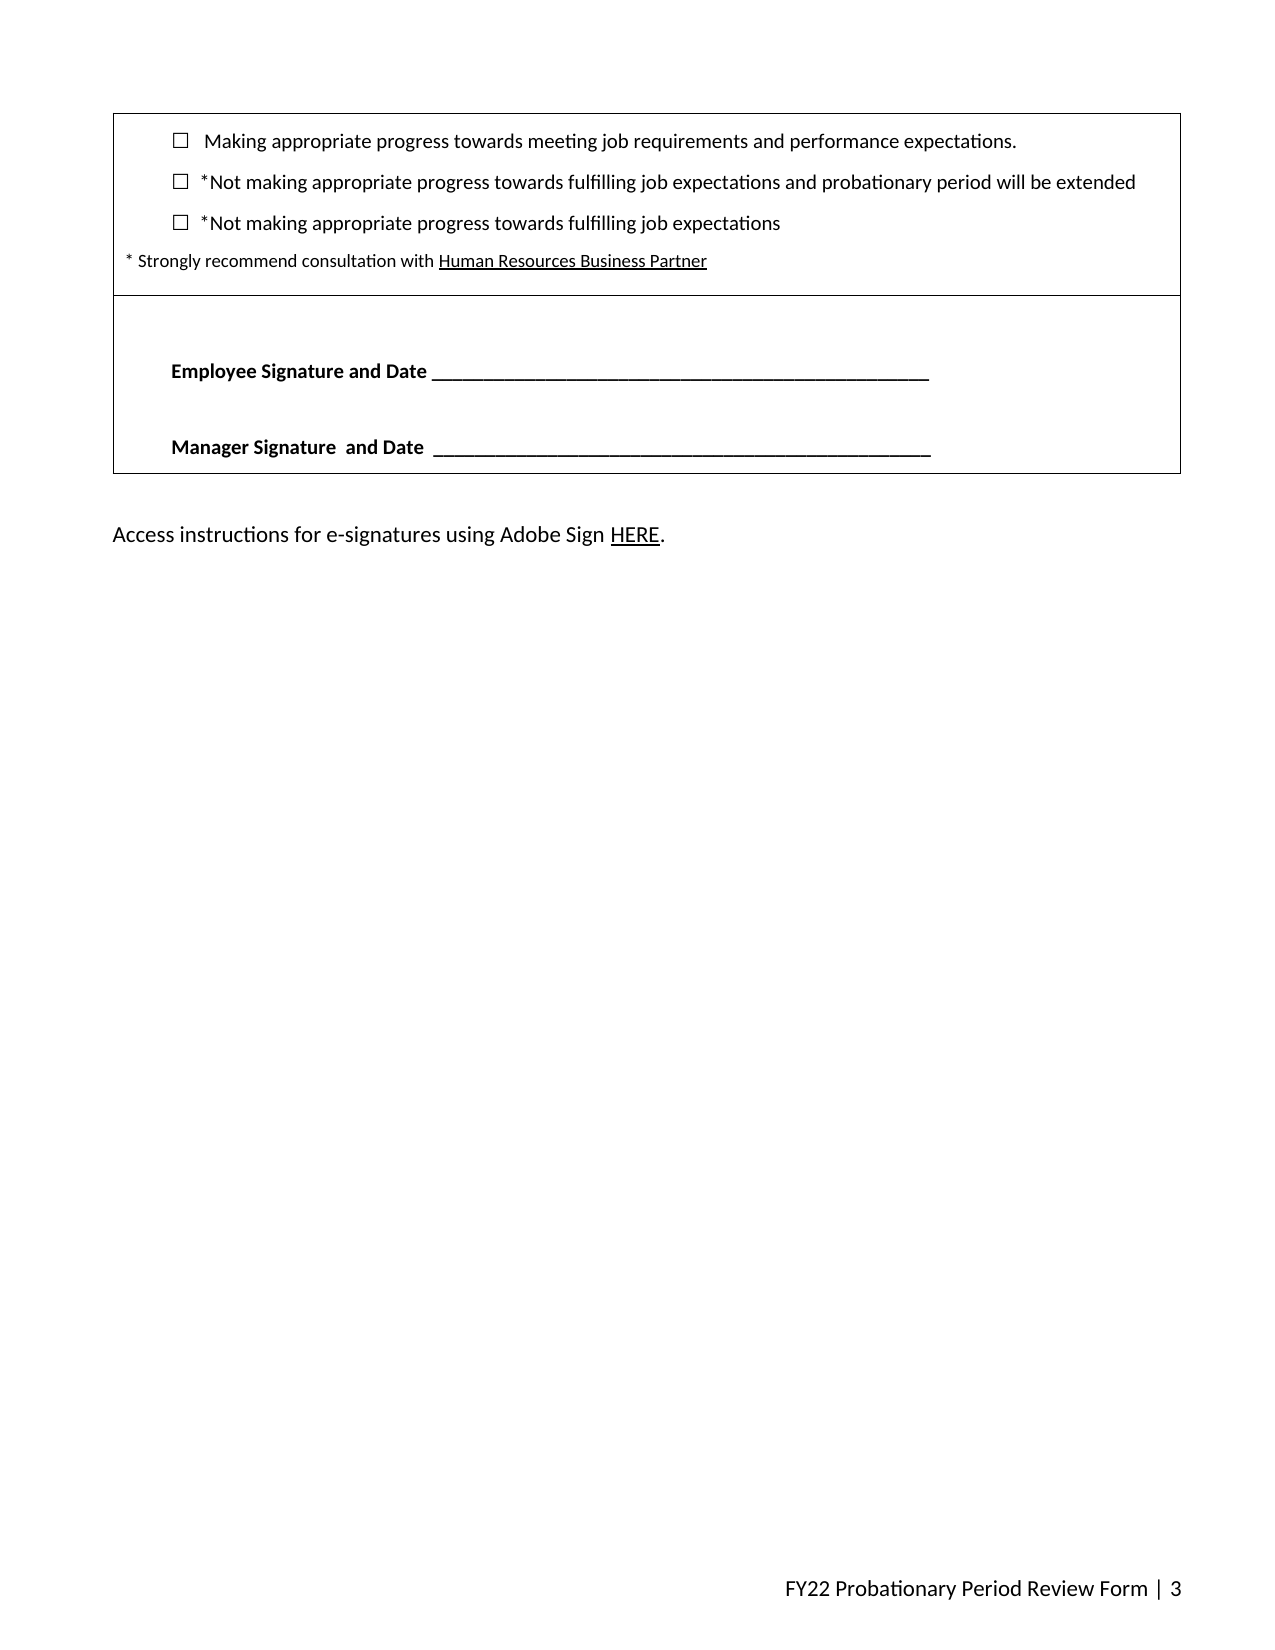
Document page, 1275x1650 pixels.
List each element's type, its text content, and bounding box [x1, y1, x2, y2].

table_cell Employee Signature and Date ________________________________________________ Manager Signature and Date ________________________________________________ [114, 346, 1180, 472]
table_cell [114, 296, 1180, 346]
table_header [114, 114, 1180, 295]
text Access instructions for e-signatures using Adobe Sign HERE. [112, 520, 1181, 548]
